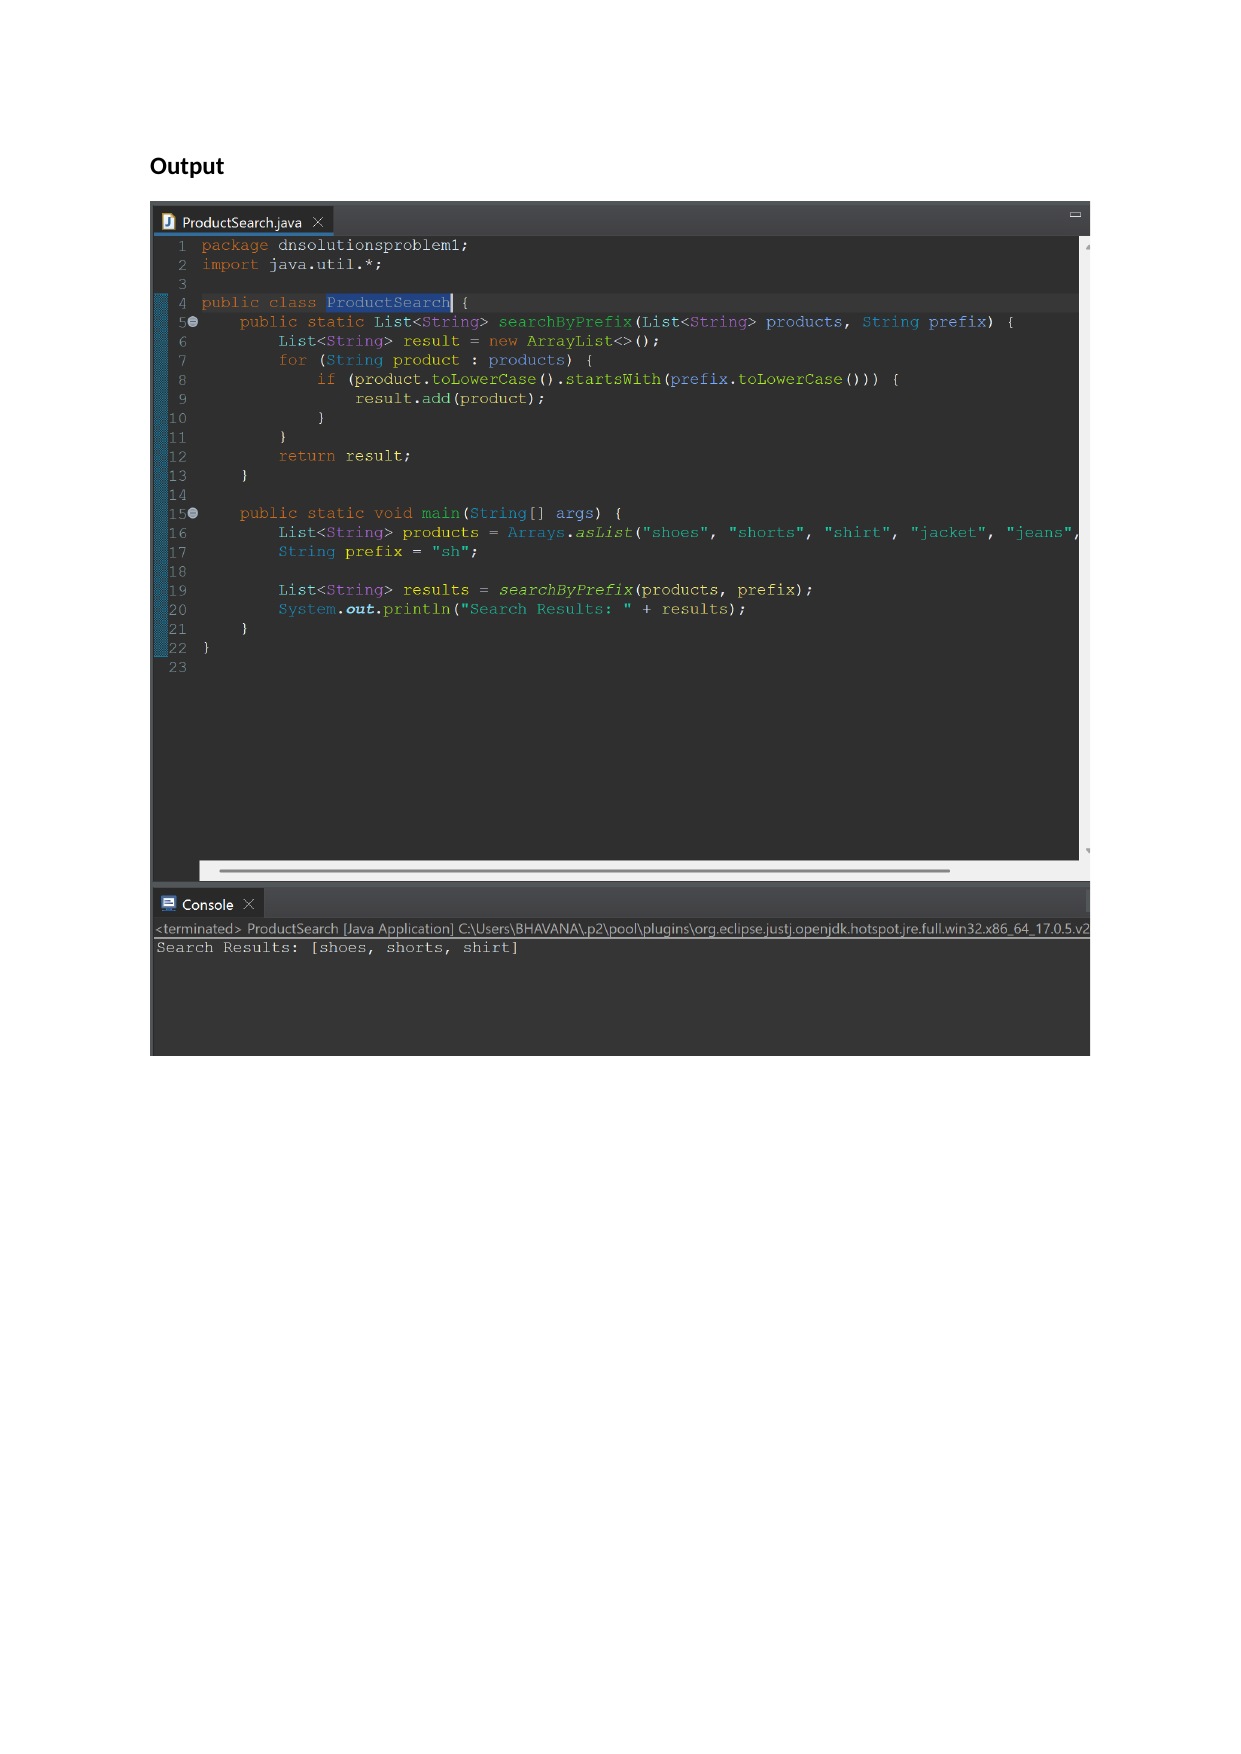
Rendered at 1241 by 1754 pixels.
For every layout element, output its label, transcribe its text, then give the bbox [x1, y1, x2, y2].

text Output [150, 150, 1090, 181]
picture [150, 201, 1091, 1056]
